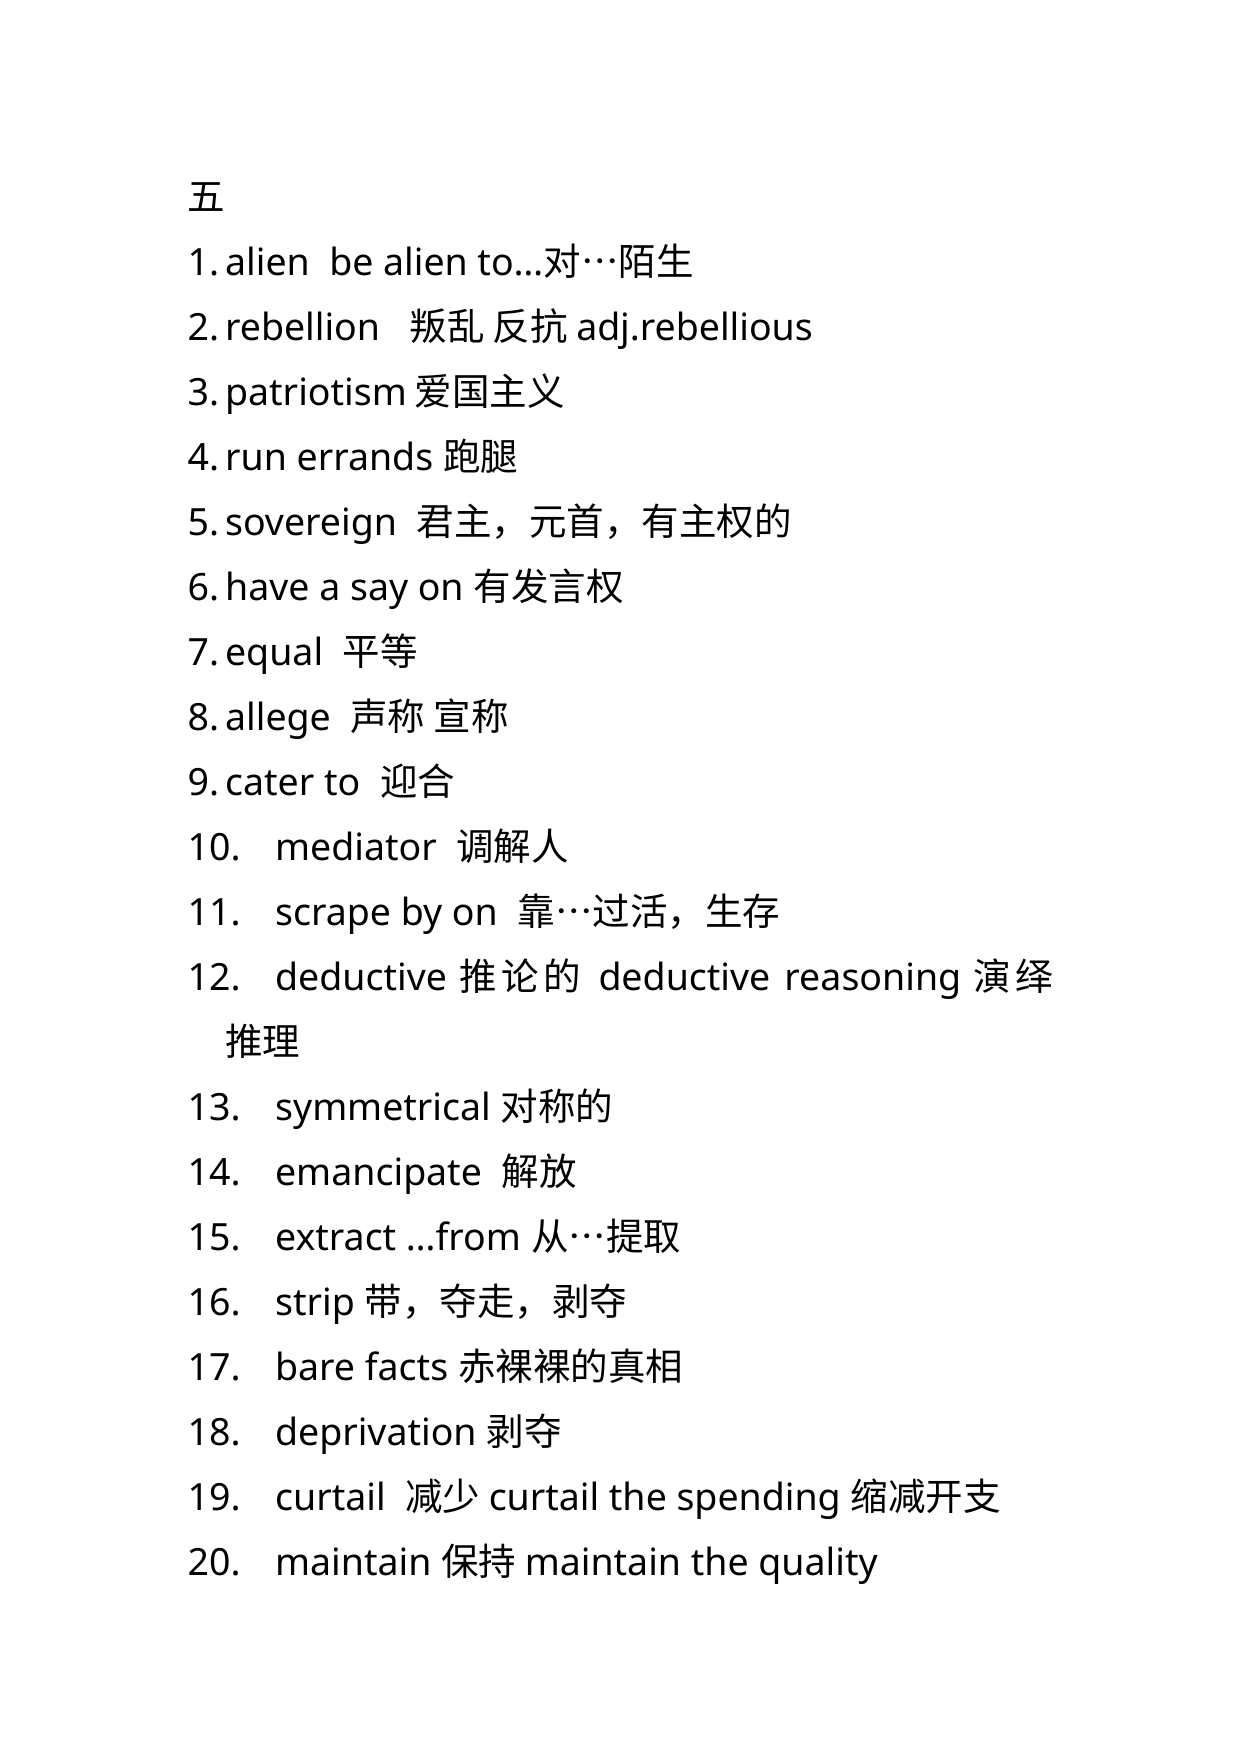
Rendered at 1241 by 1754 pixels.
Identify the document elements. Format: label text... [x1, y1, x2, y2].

list cater to 迎合 [187, 747, 1053, 812]
list symmetrical 对称的 [187, 1072, 1053, 1137]
list equal 平等 [187, 617, 1053, 682]
text 五 [187, 162, 1053, 227]
list patriotism爱国主义 [187, 357, 1053, 422]
list have a say on 有发言权 [187, 552, 1053, 617]
list strip 带，夺走，剥夺 [187, 1267, 1053, 1332]
list allege 声称 宣称 [187, 682, 1053, 747]
list run errands 跑腿 [187, 422, 1053, 487]
list scrape by on 靠…过活，生存 [187, 877, 1053, 942]
list deprivation 剥夺 [187, 1397, 1053, 1462]
list bare facts 赤裸裸的真相 [187, 1332, 1053, 1397]
list extract …from 从…提取 [187, 1202, 1053, 1267]
list alien be alien to…对…陌生 [187, 227, 1053, 292]
list deductive推论的 deductive reasoning演绎推理 [187, 942, 1053, 1072]
list maintain 保持 maintain the quality [187, 1527, 1053, 1592]
list rebellion 叛乱 反抗 adj.rebellious [187, 292, 1053, 357]
list emancipate 解放 [187, 1137, 1053, 1202]
list sovereign 君主，元首，有主权的 [187, 487, 1053, 552]
list curtail 减少 curtail the spending 缩减开支 [187, 1462, 1053, 1527]
list mediator 调解人 [187, 812, 1053, 877]
